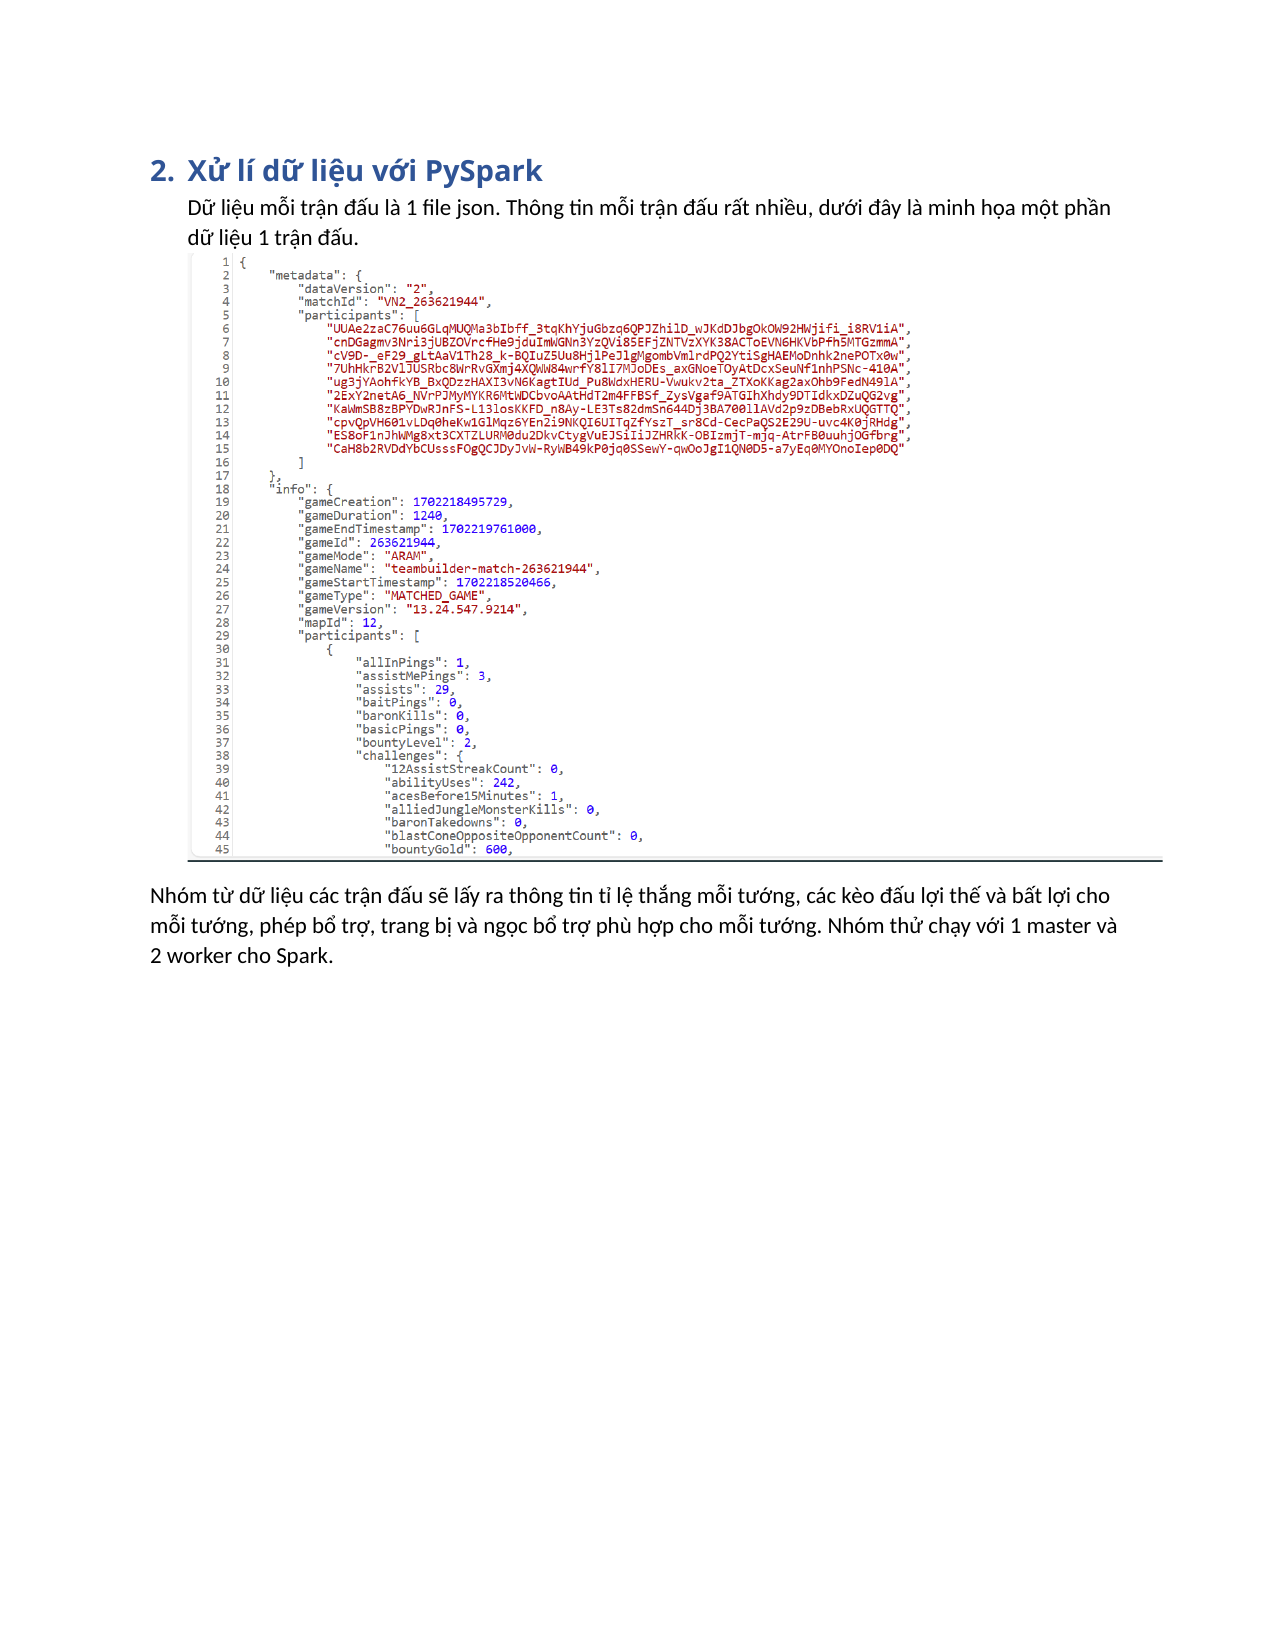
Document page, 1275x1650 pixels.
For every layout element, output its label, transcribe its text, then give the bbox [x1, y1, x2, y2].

subtitle Xử lí dữ liệu với PySpark [150, 150, 1125, 190]
picture [187, 253, 1163, 862]
list Dữ liệu mỗi trận đấu là 1 file json. Thông tin mỗi trận đấu rất nhiều, dưới đây là minh họa một phần dữ liệu 1 trận đấu. [187, 193, 1125, 253]
text Nhóm từ dữ liệu các trận đấu sẽ lấy ra thông tin tỉ lệ thắng mỗi tướng, các kèo đấu lợi thế và bất lợi cho mỗi tướng, phép bổ trợ, trang bị và ngọc bổ trợ phù hợp cho mỗi tướng. Nhóm thử chạy với 1 master và 2 worker cho Spark. [150, 881, 1125, 969]
